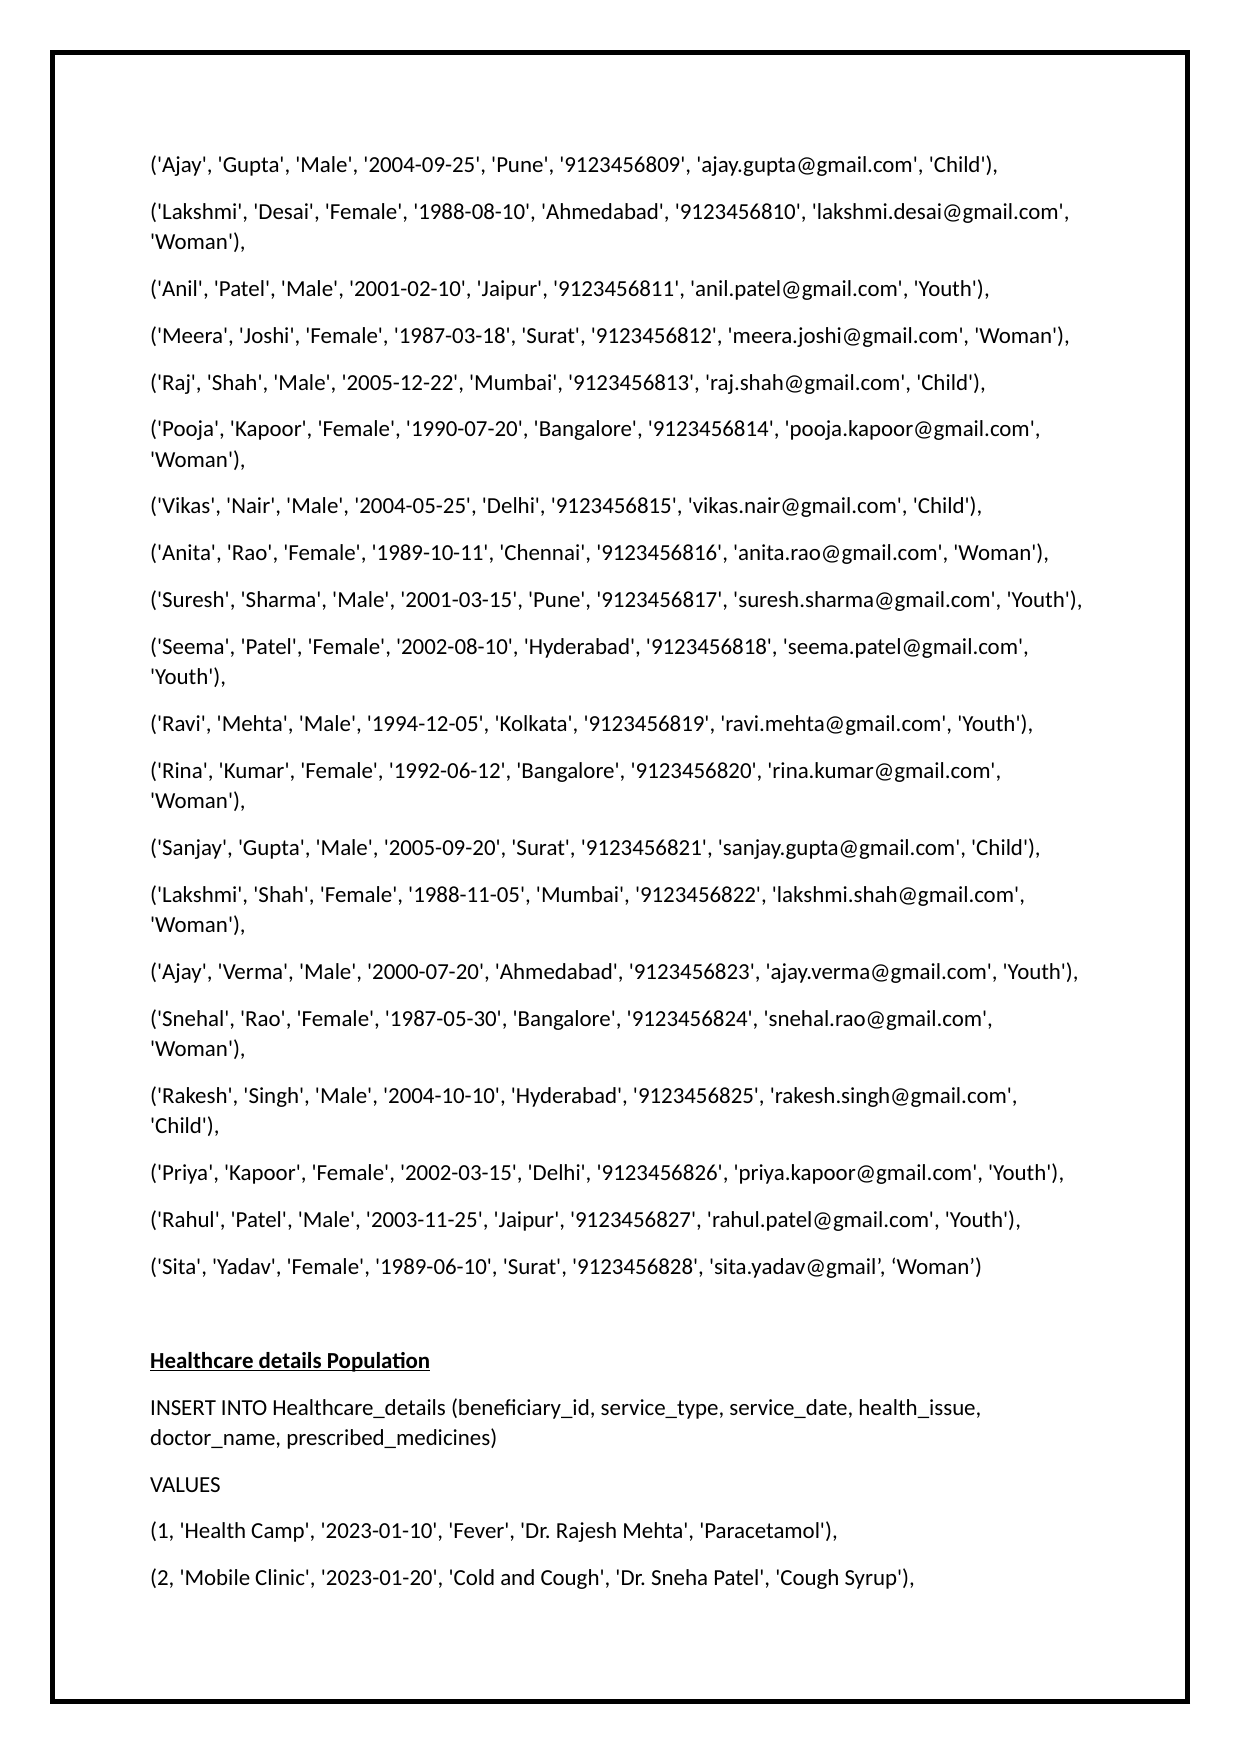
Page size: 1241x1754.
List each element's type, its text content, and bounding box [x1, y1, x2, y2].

text ('Vikas', 'Nair', 'Male', '2004-05-25', 'Delhi', '9123456815', 'vikas.nair@gmail.com', 'Child'), [150, 492, 1090, 520]
text ('Anita', 'Rao', 'Female', '1989-10-11', 'Chennai', '9123456816', 'anita.rao@gmail.com', 'Woman'), [150, 538, 1090, 567]
text ('Anil', 'Patel', 'Male', '2001-02-10', 'Jaipur', '9123456811', 'anil.patel@gmail.com', 'Youth'), [150, 274, 1090, 302]
text ('Meera', 'Joshi', 'Female', '1987-03-18', 'Surat', '9123456812', 'meera.joshi@gmail.com', 'Woman'), [150, 321, 1090, 349]
text ('Priya', 'Kapoor', 'Female', '2002-03-15', 'Delhi', '9123456826', 'priya.kapoor@gmail.com', 'Youth'), [150, 1158, 1090, 1186]
text ('Ajay', 'Verma', 'Male', '2000-07-20', 'Ahmedabad', '9123456823', 'ajay.verma@gmail.com', 'Youth'), [150, 957, 1090, 985]
text ('Suresh', 'Sharma', 'Male', '2001-03-15', 'Pune', '9123456817', 'suresh.sharma@gmail.com', 'Youth'), [150, 585, 1090, 613]
text ('Snehal', 'Rao', 'Female', '1987-05-30', 'Bangalore', '9123456824', 'snehal.rao@gmail.com', 'Woman'), [150, 1004, 1090, 1062]
text ('Lakshmi', 'Desai', 'Female', '1988-08-10', 'Ahmedabad', '9123456810', 'lakshmi.desai@gmail.com', 'Woman'), [150, 197, 1090, 255]
text ('Rakesh', 'Singh', 'Male', '2004-10-10', 'Hyderabad', '9123456825', 'rakesh.singh@gmail.com', 'Child'), [150, 1081, 1090, 1139]
text (1, 'Health Camp', '2023-01-10', 'Fever', 'Dr. Rajesh Mehta', 'Paracetamol'), [150, 1517, 1090, 1545]
text ('Ravi', 'Mehta', 'Male', '1994-12-05', 'Kolkata', '9123456819', 'ravi.mehta@gmail.com', 'Youth'), [150, 709, 1090, 737]
text ('Sita', 'Yadav', 'Female', '1989-06-10', 'Surat', '9123456828', 'sita.yadav@gmail’, ‘Woman’) [150, 1252, 1090, 1280]
text ('Lakshmi', 'Shah', 'Female', '1988-11-05', 'Mumbai', '9123456822', 'lakshmi.shah@gmail.com', 'Woman'), [150, 880, 1090, 938]
text ('Raj', 'Shah', 'Male', '2005-12-22', 'Mumbai', '9123456813', 'raj.shah@gmail.com', 'Child'), [150, 368, 1090, 396]
text INSERT INTO Healthcare_details (beneficiary_id, service_type, service_date, health_issue, doctor_name, prescribed_medicines) [150, 1393, 1090, 1451]
text ('Ajay', 'Gupta', 'Male', '2004-09-25', 'Pune', '9123456809', 'ajay.gupta@gmail.com', 'Child'), [150, 150, 1090, 178]
text ('Rina', 'Kumar', 'Female', '1992-06-12', 'Bangalore', '9123456820', 'rina.kumar@gmail.com', 'Woman'), [150, 756, 1090, 814]
text (2, 'Mobile Clinic', '2023-01-20', 'Cold and Cough', 'Dr. Sneha Patel', 'Cough Syrup'), [150, 1563, 1090, 1592]
text ('Seema', 'Patel', 'Female', '2002-08-10', 'Hyderabad', '9123456818', 'seema.patel@gmail.com', 'Youth'), [150, 632, 1090, 691]
text Healthcare details Population [150, 1346, 1090, 1374]
text ('Rahul', 'Patel', 'Male', '2003-11-25', 'Jaipur', '9123456827', 'rahul.patel@gmail.com', 'Youth'), [150, 1205, 1090, 1233]
text VALUES [150, 1470, 1090, 1498]
text ('Sanjay', 'Gupta', 'Male', '2005-09-20', 'Surat', '9123456821', 'sanjay.gupta@gmail.com', 'Child'), [150, 833, 1090, 861]
text ('Pooja', 'Kapoor', 'Female', '1990-07-20', 'Bangalore', '9123456814', 'pooja.kapoor@gmail.com', 'Woman'), [150, 414, 1090, 473]
